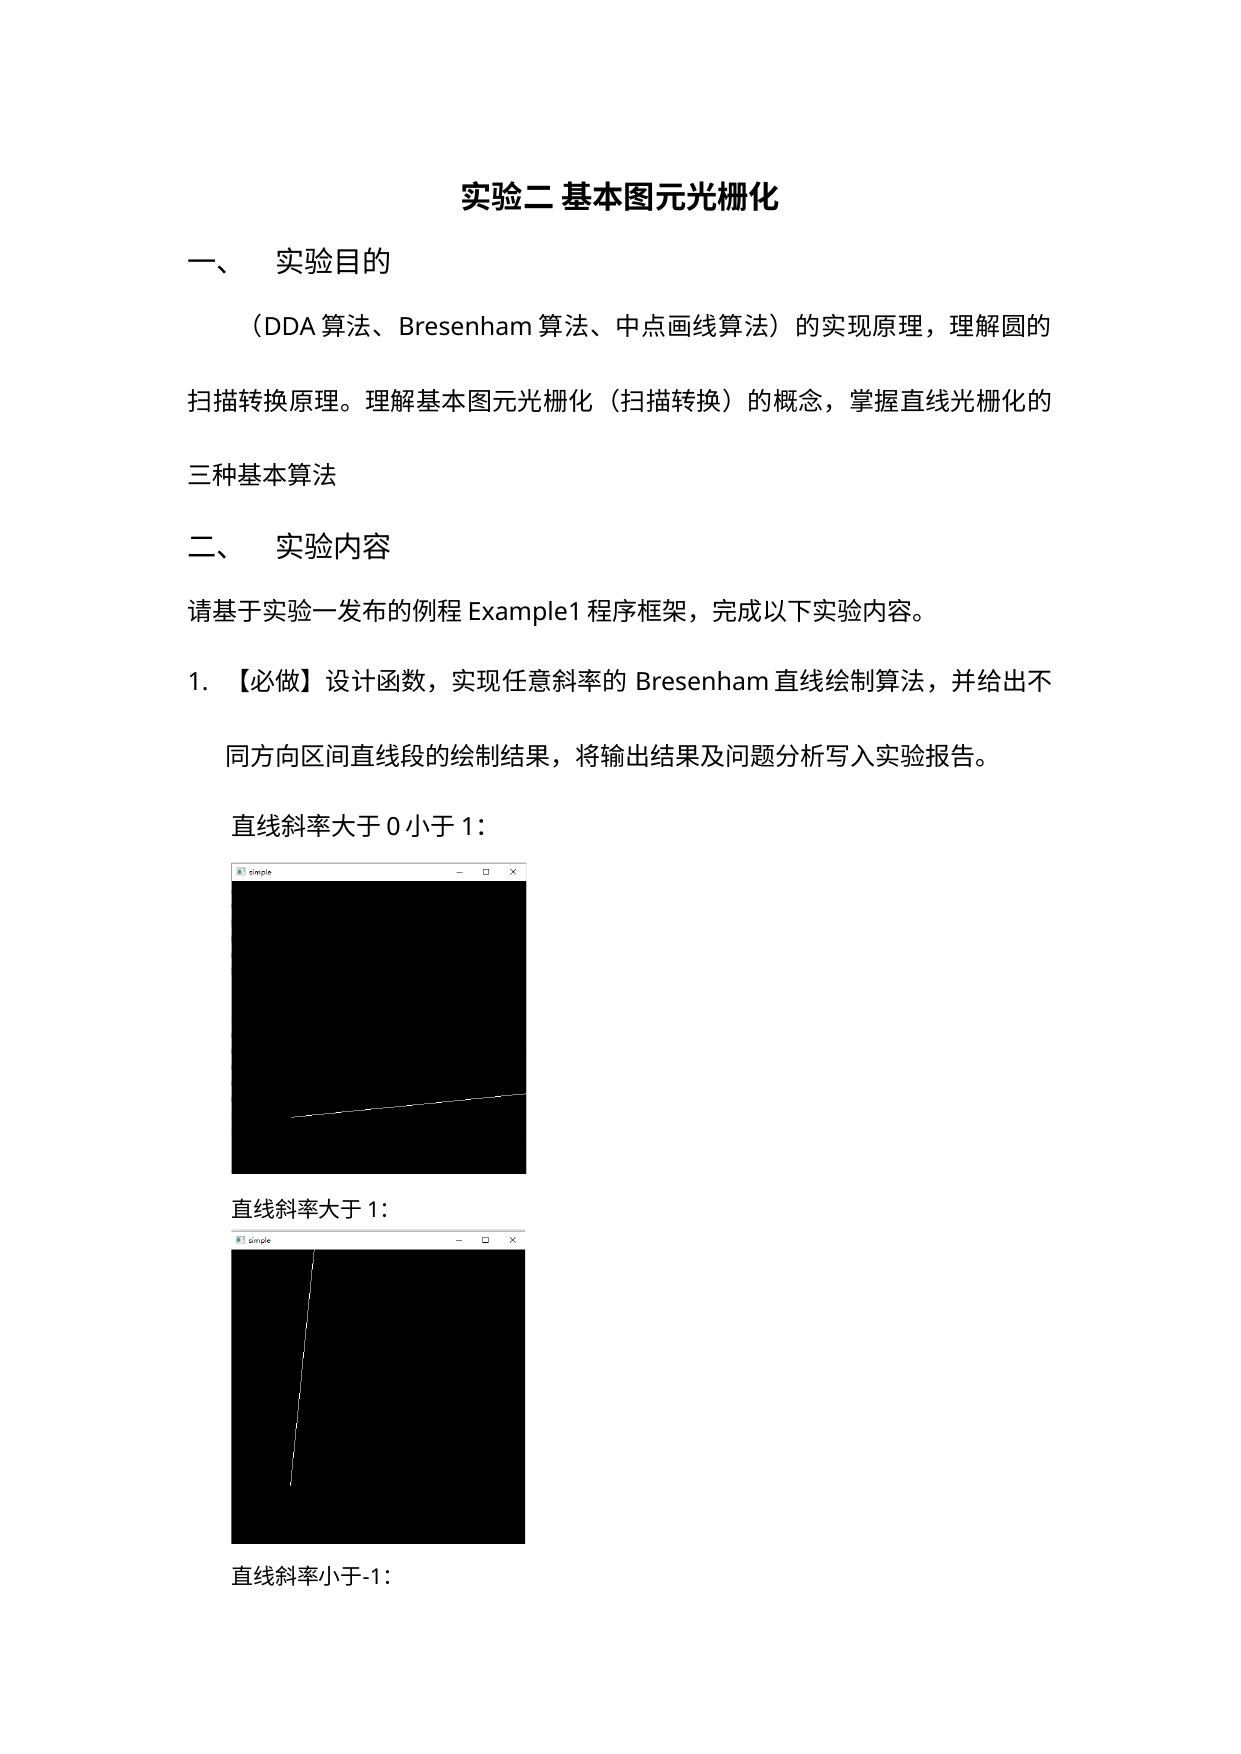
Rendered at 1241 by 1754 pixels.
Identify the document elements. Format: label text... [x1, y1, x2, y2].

list 【必做】设计函数，实现任意斜率的Bresenham直线绘制算法，并给出不同方向区间直线段的绘制结果，将输出结果及问题分析写入实验报告。 [187, 647, 1053, 787]
list 实验目的 [187, 227, 1053, 292]
list 直线斜率大于1： [187, 1192, 1053, 1224]
list 直线斜率大于0小于1： [187, 792, 1053, 857]
picture [231, 862, 527, 1174]
text （DDA算法、Bresenham算法、中点画线算法）的实现原理，理解圆的扫描转换原理。理解基本图元光栅化（扫描转换）的概念，掌握直线光栅化的三种基本算法 [187, 292, 1053, 506]
list 请基于实验一发布的例程Example1程序框架，完成以下实验内容。 [187, 577, 1053, 642]
picture [231, 1229, 526, 1544]
text 实验二 基本图元光栅化 [187, 162, 1053, 227]
list 实验内容 [187, 512, 1053, 577]
list 直线斜率小于-1： [187, 1559, 1053, 1591]
